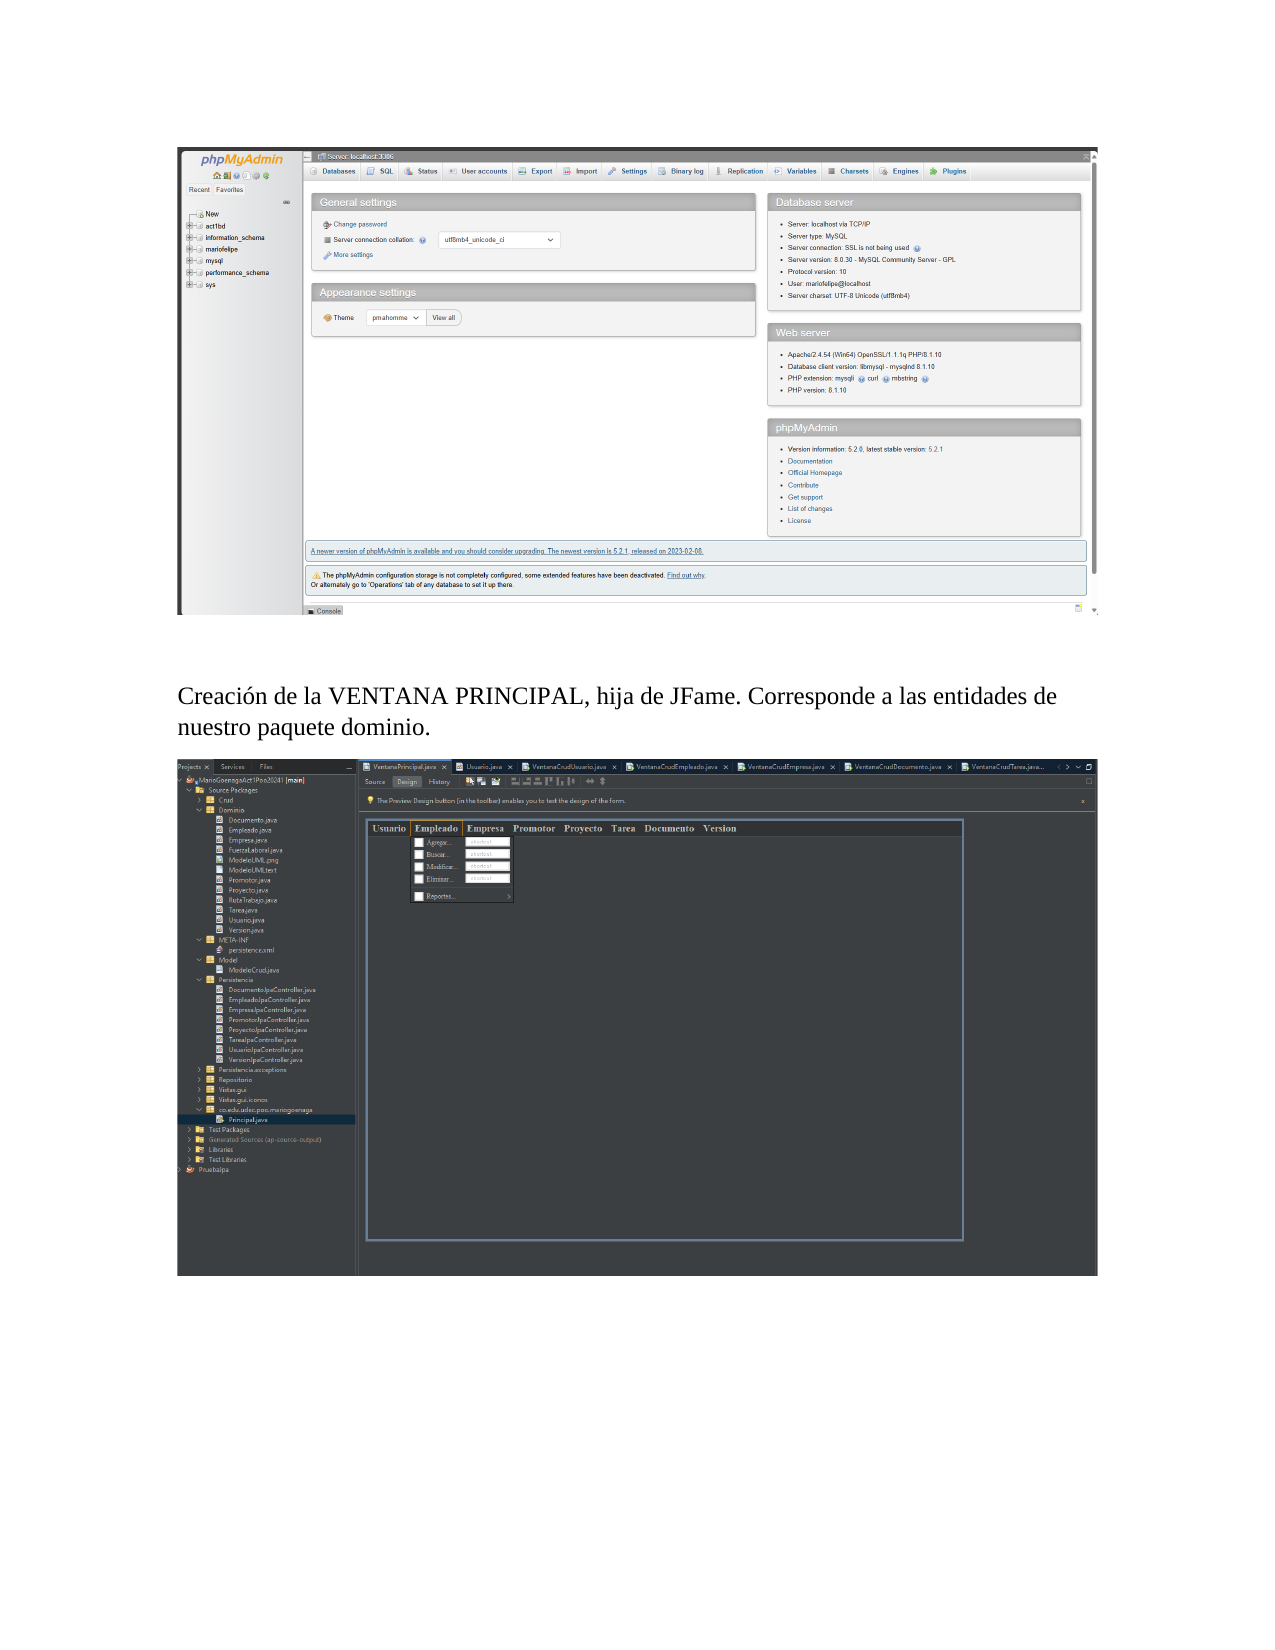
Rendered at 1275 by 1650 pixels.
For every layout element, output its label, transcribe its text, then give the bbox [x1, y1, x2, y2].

picture [177, 759, 1098, 1276]
text Creación de la VENTANA PRINCIPAL, hija de JFame. Corresponde a las entidades de nuestro paquete dominio. [177, 681, 1098, 741]
picture [177, 147, 1098, 615]
